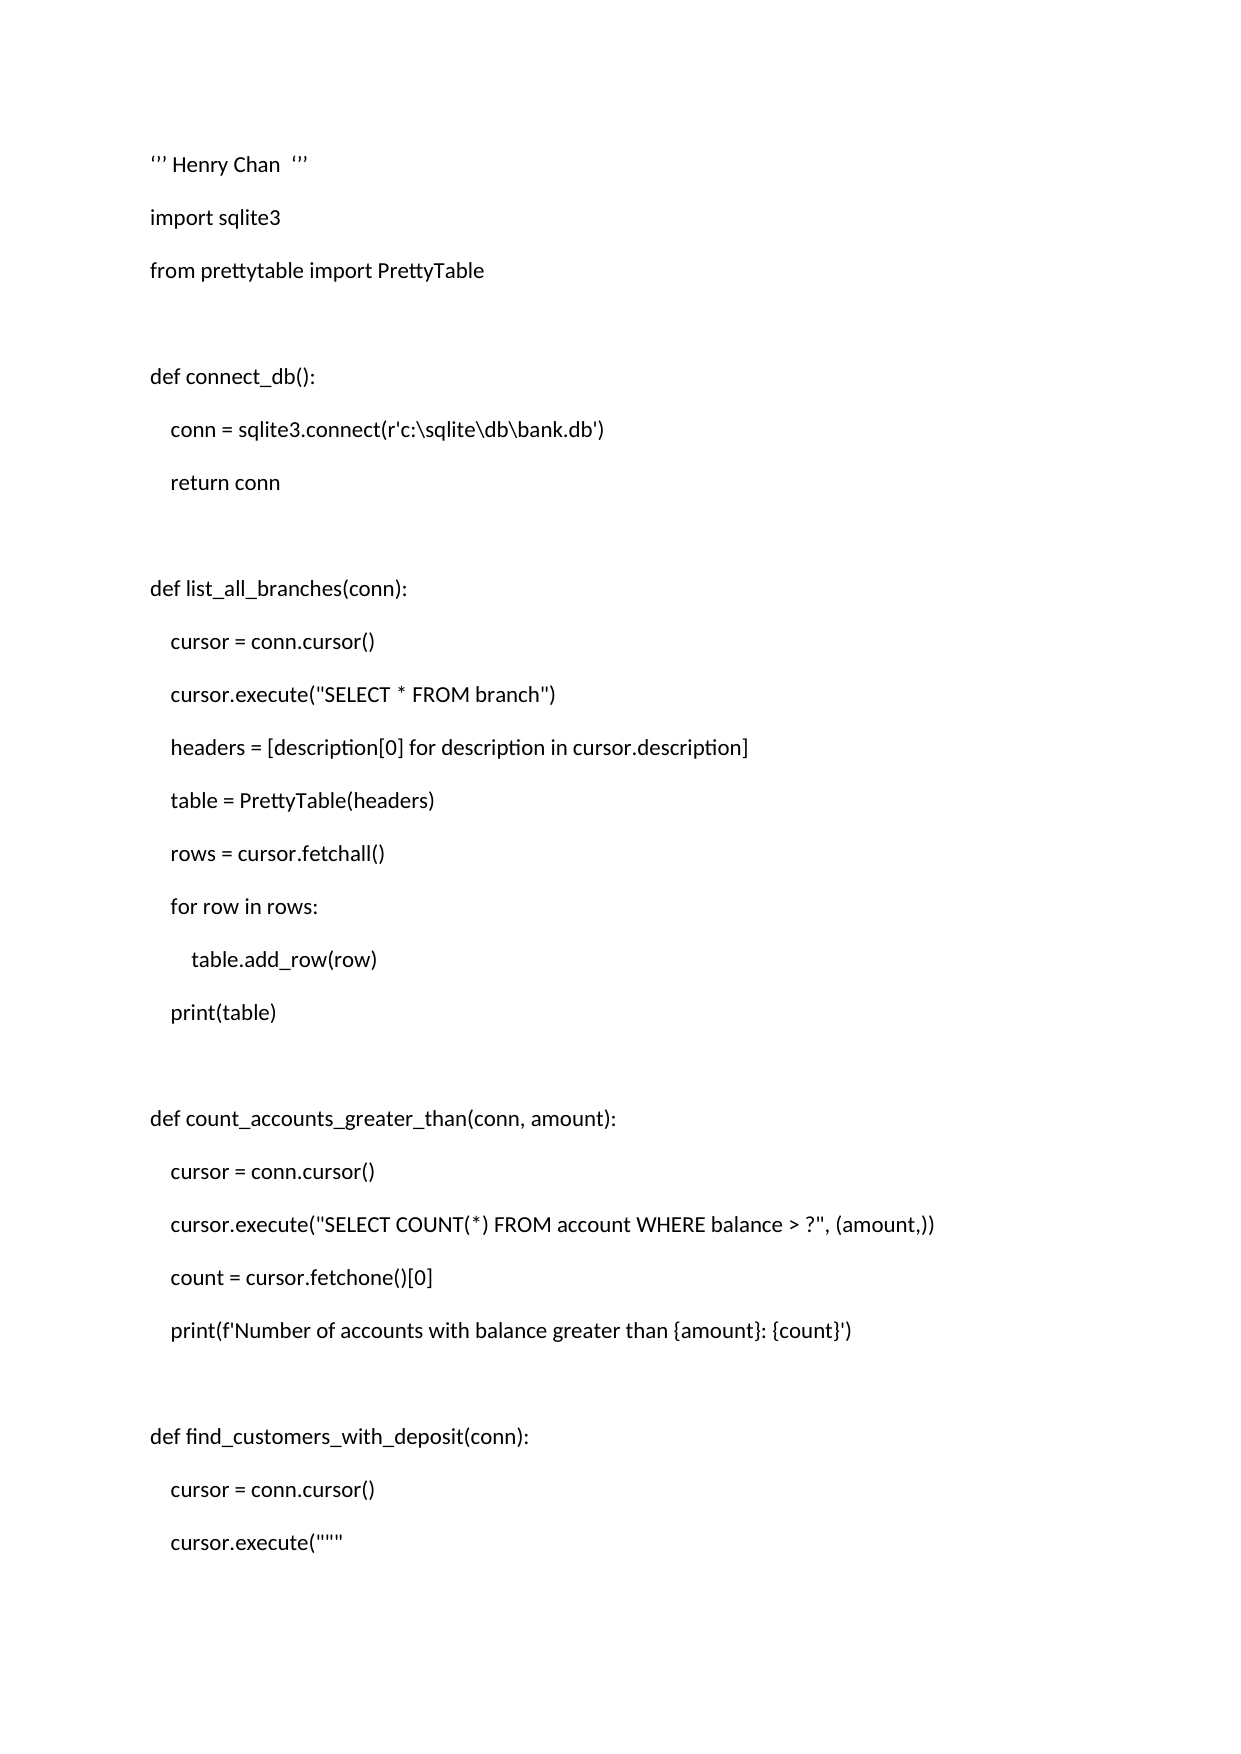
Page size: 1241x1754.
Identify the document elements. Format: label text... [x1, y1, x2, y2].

text rows = cursor.fetchall() [150, 839, 1090, 867]
text def count_accounts_greater_than(conn, amount): [150, 1104, 1090, 1132]
text return conn [150, 468, 1090, 496]
text cursor = conn.cursor() [150, 1476, 1090, 1503]
text for row in rows: [150, 892, 1090, 920]
text def connect_db(): [150, 362, 1090, 390]
text ‘’’ Henry Chan ‘’’ [150, 150, 1090, 178]
text headers = [description[0] for description in cursor.description] [150, 733, 1090, 761]
text cursor = conn.cursor() [150, 627, 1090, 655]
text cursor = conn.cursor() [150, 1157, 1090, 1185]
text count = cursor.fetchone()[0] [150, 1263, 1090, 1291]
text cursor.execute(""" [150, 1528, 1090, 1557]
text cursor.execute("SELECT COUNT(*) FROM account WHERE balance > ?", (amount,)) [150, 1210, 1090, 1238]
text table.add_row(row) [150, 945, 1090, 973]
text def find_customers_with_deposit(conn): [150, 1422, 1090, 1451]
text from prettytable import PrettyTable [150, 256, 1090, 284]
text print(table) [150, 998, 1090, 1026]
text def list_all_branches(conn): [150, 574, 1090, 602]
text import sqlite3 [150, 203, 1090, 231]
text table = PrettyTable(headers) [150, 786, 1090, 814]
text conn = sqlite3.connect(r'c:\sqlite\db\bank.db') [150, 415, 1090, 443]
text print(f'Number of accounts with balance greater than {amount}: {count}') [150, 1316, 1090, 1344]
text cursor.execute("SELECT * FROM branch") [150, 680, 1090, 708]
